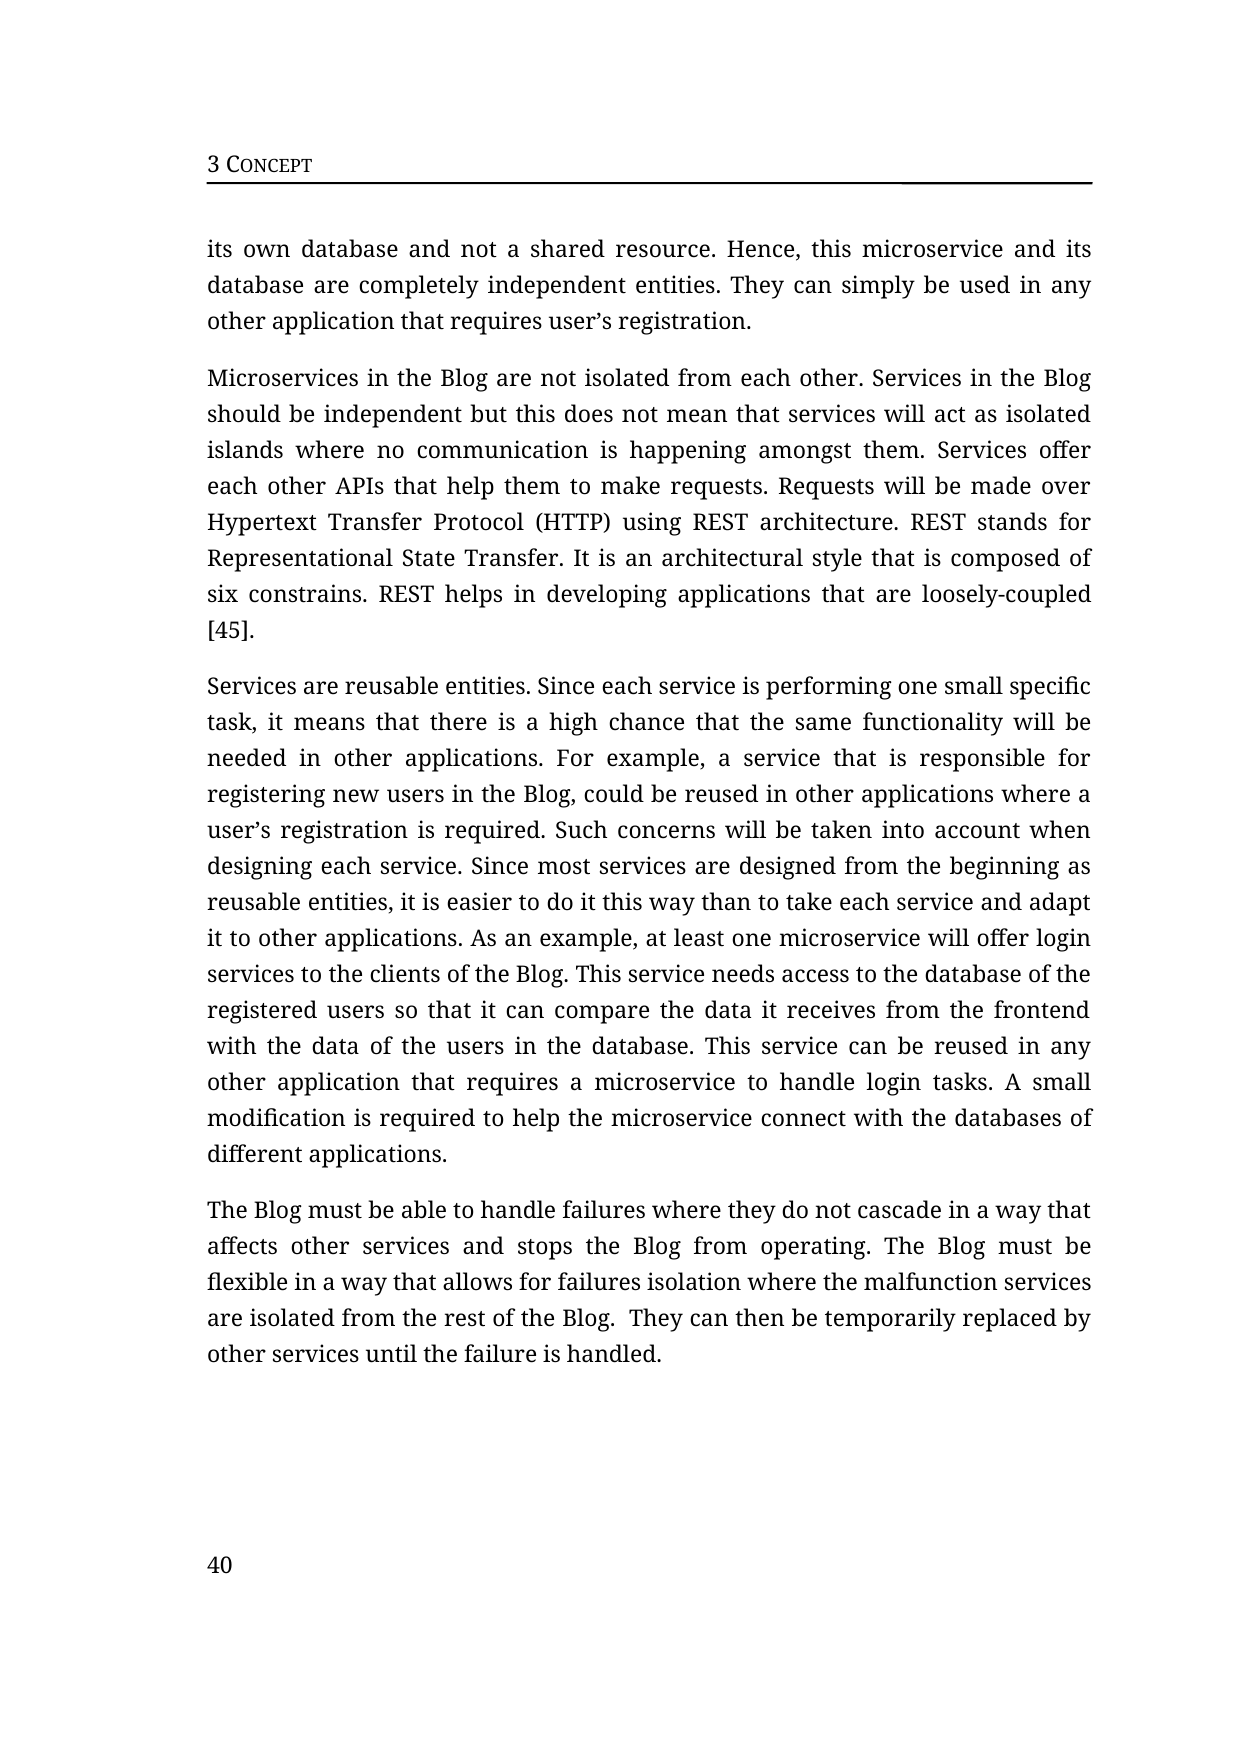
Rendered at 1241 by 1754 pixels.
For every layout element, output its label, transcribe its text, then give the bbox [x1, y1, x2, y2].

text The Blog must be able to handle failures where they do not cascade in a way that affects other services and stops the Blog from operating. The Blog must be flexible in a way that allows for failures isolation where the malfunction services are isolated from the rest of the Blog. They can then be temporarily replaced by other services until the failure is handled. [207, 1194, 1092, 1369]
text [207, 233, 1092, 336]
text Services are reusable entities. Since each service is performing one small specific task, it means that there is a high chance that the same functionality will be needed in other applications. For example, a service that is responsible for registering new users in the Blog, could be reused in other applications where a user’s registration is required. Such concerns will be taken into account when designing each service. Since most services are designed from the beginning as reusable entities, it is easier to do it this way than to take each service and adapt it to other applications. As an example, at least one microservice will offer login services to the clients of the Blog. This service needs access to the database of the registered users so that it can compare the data it receives from the frontend with the data of the users in the database. This service can be reused in any other application that requires a microservice to handle login tasks. A small modification is required to help the microservice connect with the databases of different applications. [207, 670, 1092, 1169]
text Microservices in the Blog are not isolated from each other. Services in the Blog should be independent but this does not mean that services will act as isolated islands where no communication is happening amongst them. Services offer each other APIs that help them to make requests. Requests will be made over Hypertext Transfer Protocol (HTTP) using REST architecture. REST stands for Representational State Transfer. It is an architectural style that is composed of six constrains. REST helps in developing applications that are loosely-coupled [45]. [207, 362, 1092, 645]
